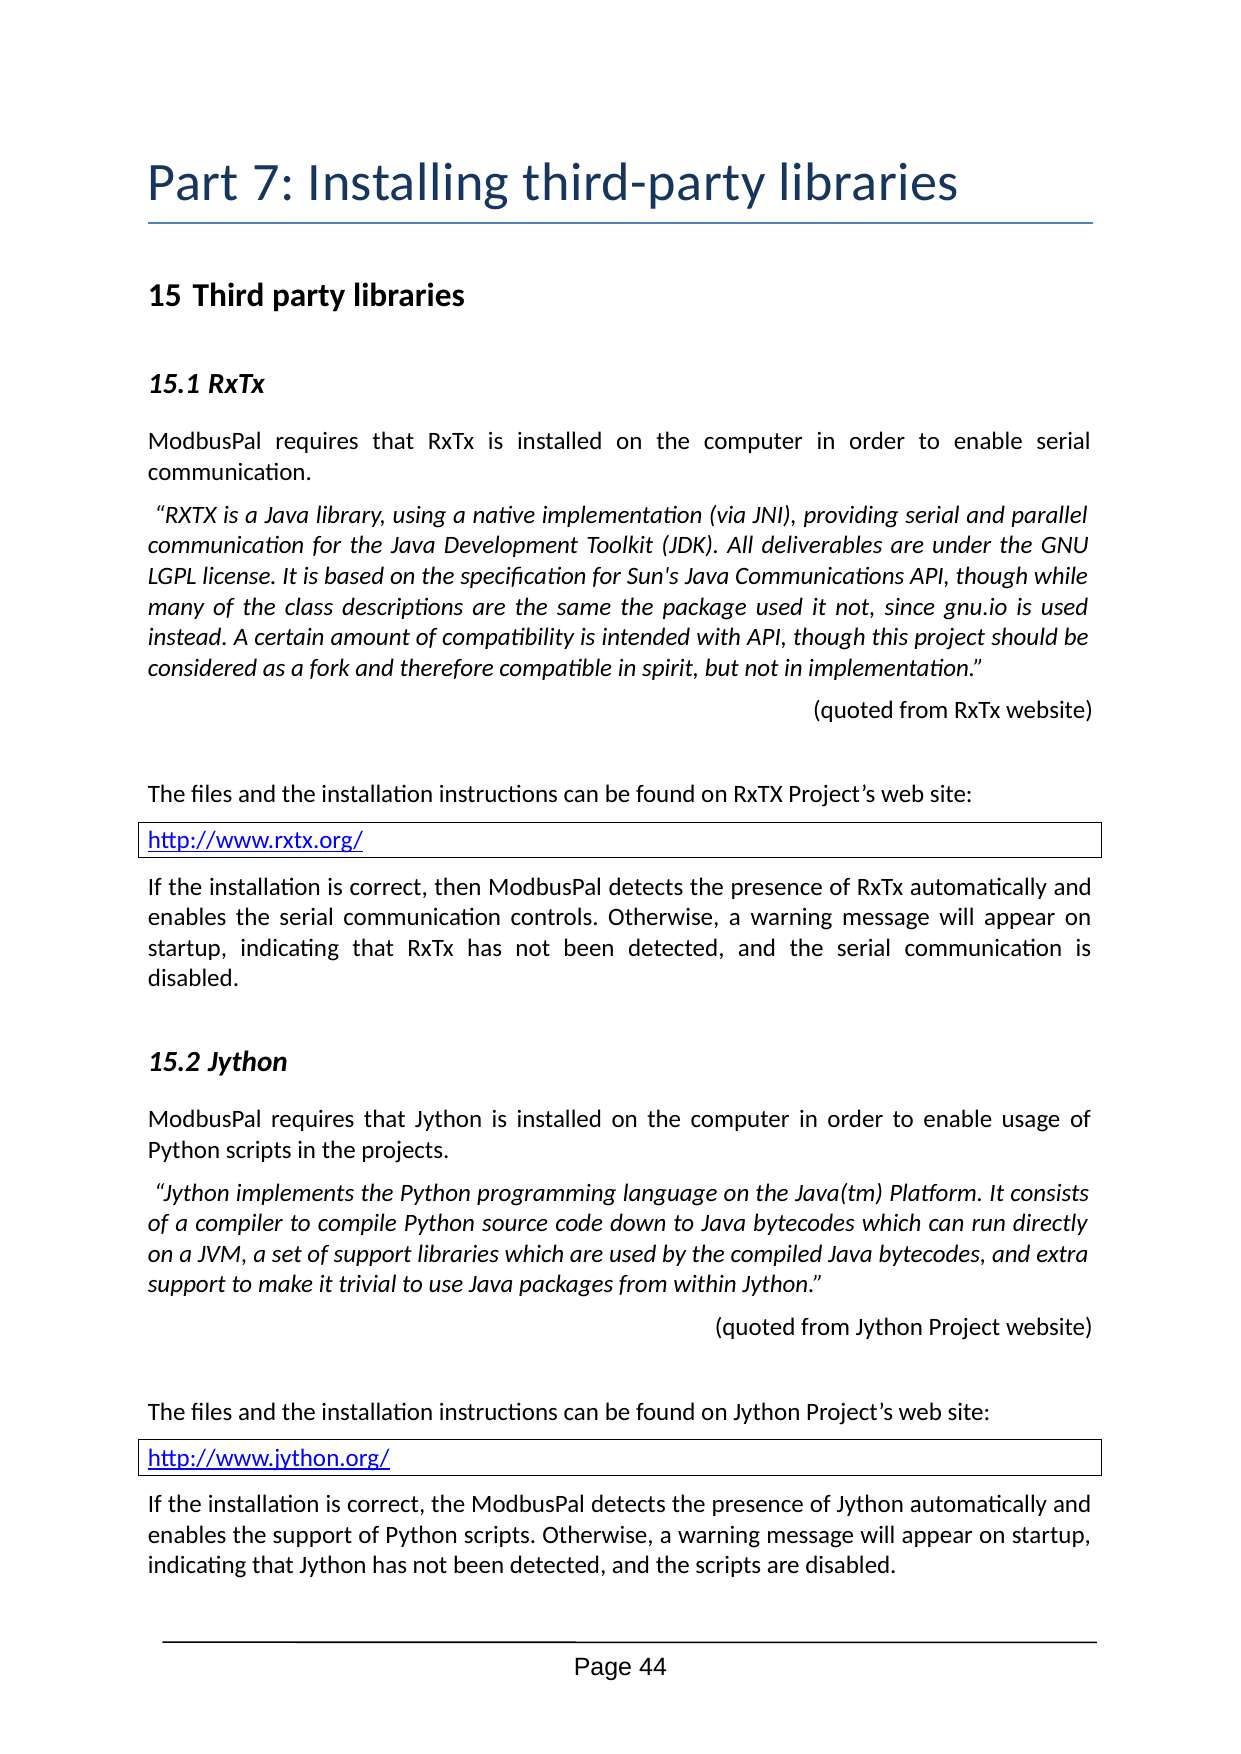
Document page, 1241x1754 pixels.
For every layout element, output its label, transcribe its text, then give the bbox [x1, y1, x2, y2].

text “RXTX is a Java library, using a native implementation (via JNI), providing serial and parallel communication for the Java Development Toolkit (JDK). All deliverables are under the GNU LGPL license. It is based on the specification for Sun's Java Communications API, though while many of the class descriptions are the same the package used it not, since gnu.io is used instead. A certain amount of compatibility is intended with API, though this project should be considered as a fork and therefore compatible in spirit, but not in implementation.” [148, 499, 1093, 682]
text ModbusPal requires that Jython is installed on the computer in order to enable usage of Python scripts in the projects. [148, 1103, 1093, 1164]
text http://www.rxtx.org/ [139, 823, 1101, 857]
subtitle Jython [148, 1043, 1093, 1078]
text If the installation is correct, the ModbusPal detects the presence of Jython automatically and enables the support of Python scripts. Otherwise, a warning message will appear on startup, indicating that Jython has not been detected, and the scripts are disabled. [148, 1488, 1093, 1580]
text The files and the installation instructions can be found on Jython Project’s web site: [148, 1396, 1093, 1427]
text http://www.jython.org/ [139, 1440, 1101, 1475]
text ModbusPal requires that RxTx is installed on the computer in order to enable serial communication. [148, 426, 1093, 487]
subtitle RxTx [148, 365, 1093, 401]
text If the installation is correct, then ModbusPal detects the presence of RxTx automatically and enables the serial communication controls. Otherwise, a warning message will appear on startup, indicating that RxTx has not been detected, and the serial communication is disabled. [148, 871, 1093, 993]
text The files and the installation instructions can be found on RxTX Project’s web site: [148, 778, 1093, 809]
text “Jython implements the Python programming language on the Java(tm) Platform. It consists of a compiler to compile Python source code down to Java bytecodes which can run directly on a JVM, a set of support libraries which are used by the compiled Java bytecodes, and extra support to make it trivial to use Java packages from within Jython.” [148, 1177, 1093, 1299]
text (quoted from RxTx website) [148, 694, 1093, 724]
subtitle Third party libraries [148, 274, 1093, 315]
title Part 7: Installing third-party libraries [148, 148, 1093, 222]
text (quoted from Jython Project website) [148, 1311, 1093, 1341]
